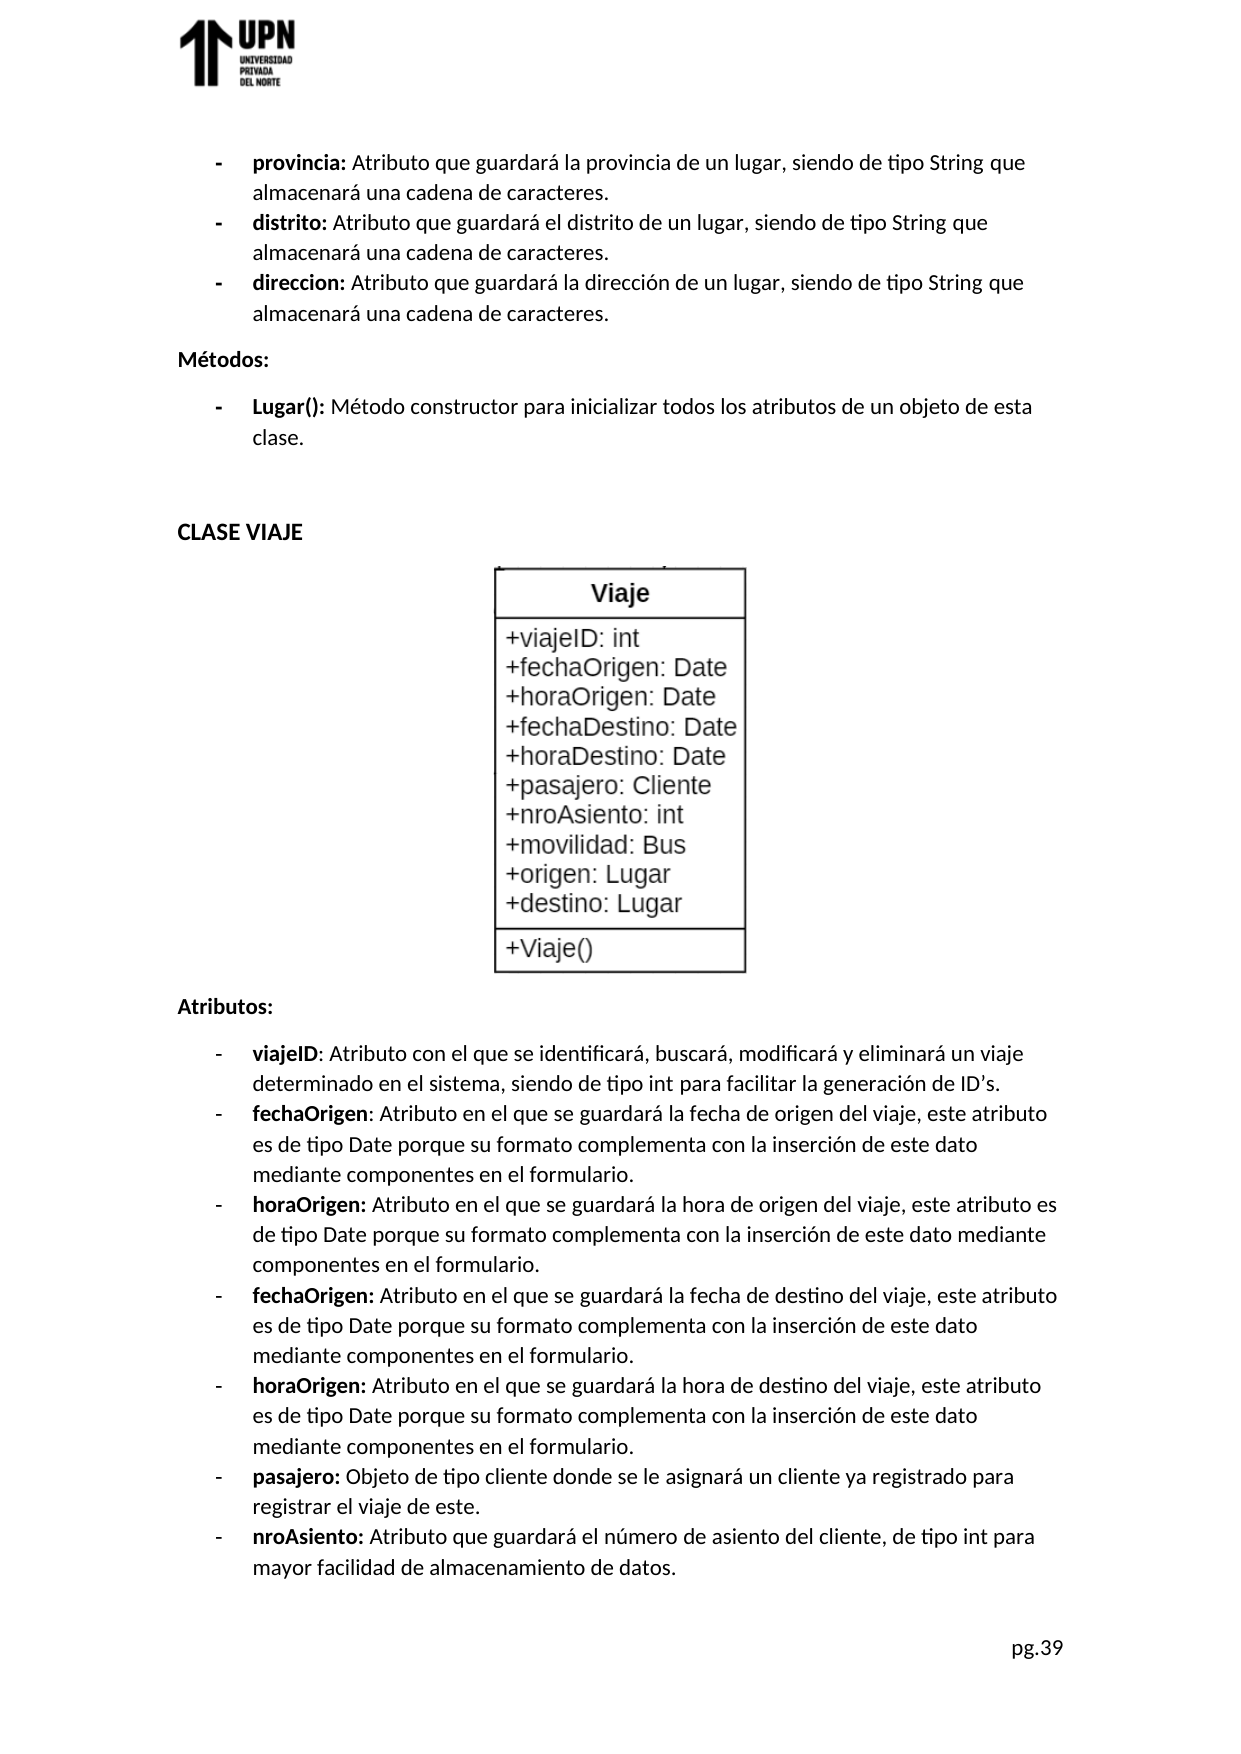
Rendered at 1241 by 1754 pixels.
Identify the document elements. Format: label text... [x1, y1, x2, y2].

list Lugar(): Método constructor para inicializar todos los atributos de un objeto de esta clase. [215, 392, 1063, 451]
list viajeID: Atributo con el que se identificará, buscará, modificará y eliminará un viaje determinado en el sistema, siendo de tipo int para facilitar la generación de ID’s. [215, 1039, 1063, 1097]
list distrito: Atributo que guardará el distrito de un lugar, siendo de tipo String que almacenará una cadena de caracteres. [215, 208, 1063, 266]
list fechaOrigen: Atributo en el que se guardará la fecha de destino del viaje, este atributo es de tipo Date porque su formato complementa con la inserción de este dato mediante componentes en el formulario. [215, 1281, 1063, 1369]
text Métodos: [177, 346, 1063, 373]
list pasajero: Objeto de tipo cliente donde se le asignará un cliente ya registrado para registrar el viaje de este. [215, 1462, 1063, 1520]
text CLASE VIAJE [177, 516, 1063, 547]
text Atributos: [177, 992, 1063, 1020]
list fechaOrigen: Atributo en el que se guardará la fecha de origen del viaje, este atributo es de tipo Date porque su formato complementa con la inserción de este dato mediante componentes en el formulario. [215, 1099, 1063, 1188]
list direccion: Atributo que guardará la dirección de un lugar, siendo de tipo String que almacenará una cadena de caracteres. [215, 268, 1063, 327]
picture [177, 17, 298, 92]
list horaOrigen: Atributo en el que se guardará la hora de origen del viaje, este atributo es de tipo Date porque su formato complementa con la inserción de este dato mediante componentes en el formulario. [215, 1190, 1063, 1279]
picture [493, 566, 747, 974]
list horaOrigen: Atributo en el que se guardará la hora de destino del viaje, este atributo es de tipo Date porque su formato complementa con la inserción de este dato mediante componentes en el formulario. [215, 1371, 1063, 1460]
list provincia: Atributo que guardará la provincia de un lugar, siendo de tipo String que almacenará una cadena de caracteres. [215, 148, 1063, 206]
list nroAsiento: Atributo que guardará el número de asiento del cliente, de tipo int para mayor facilidad de almacenamiento de datos. [215, 1522, 1063, 1581]
